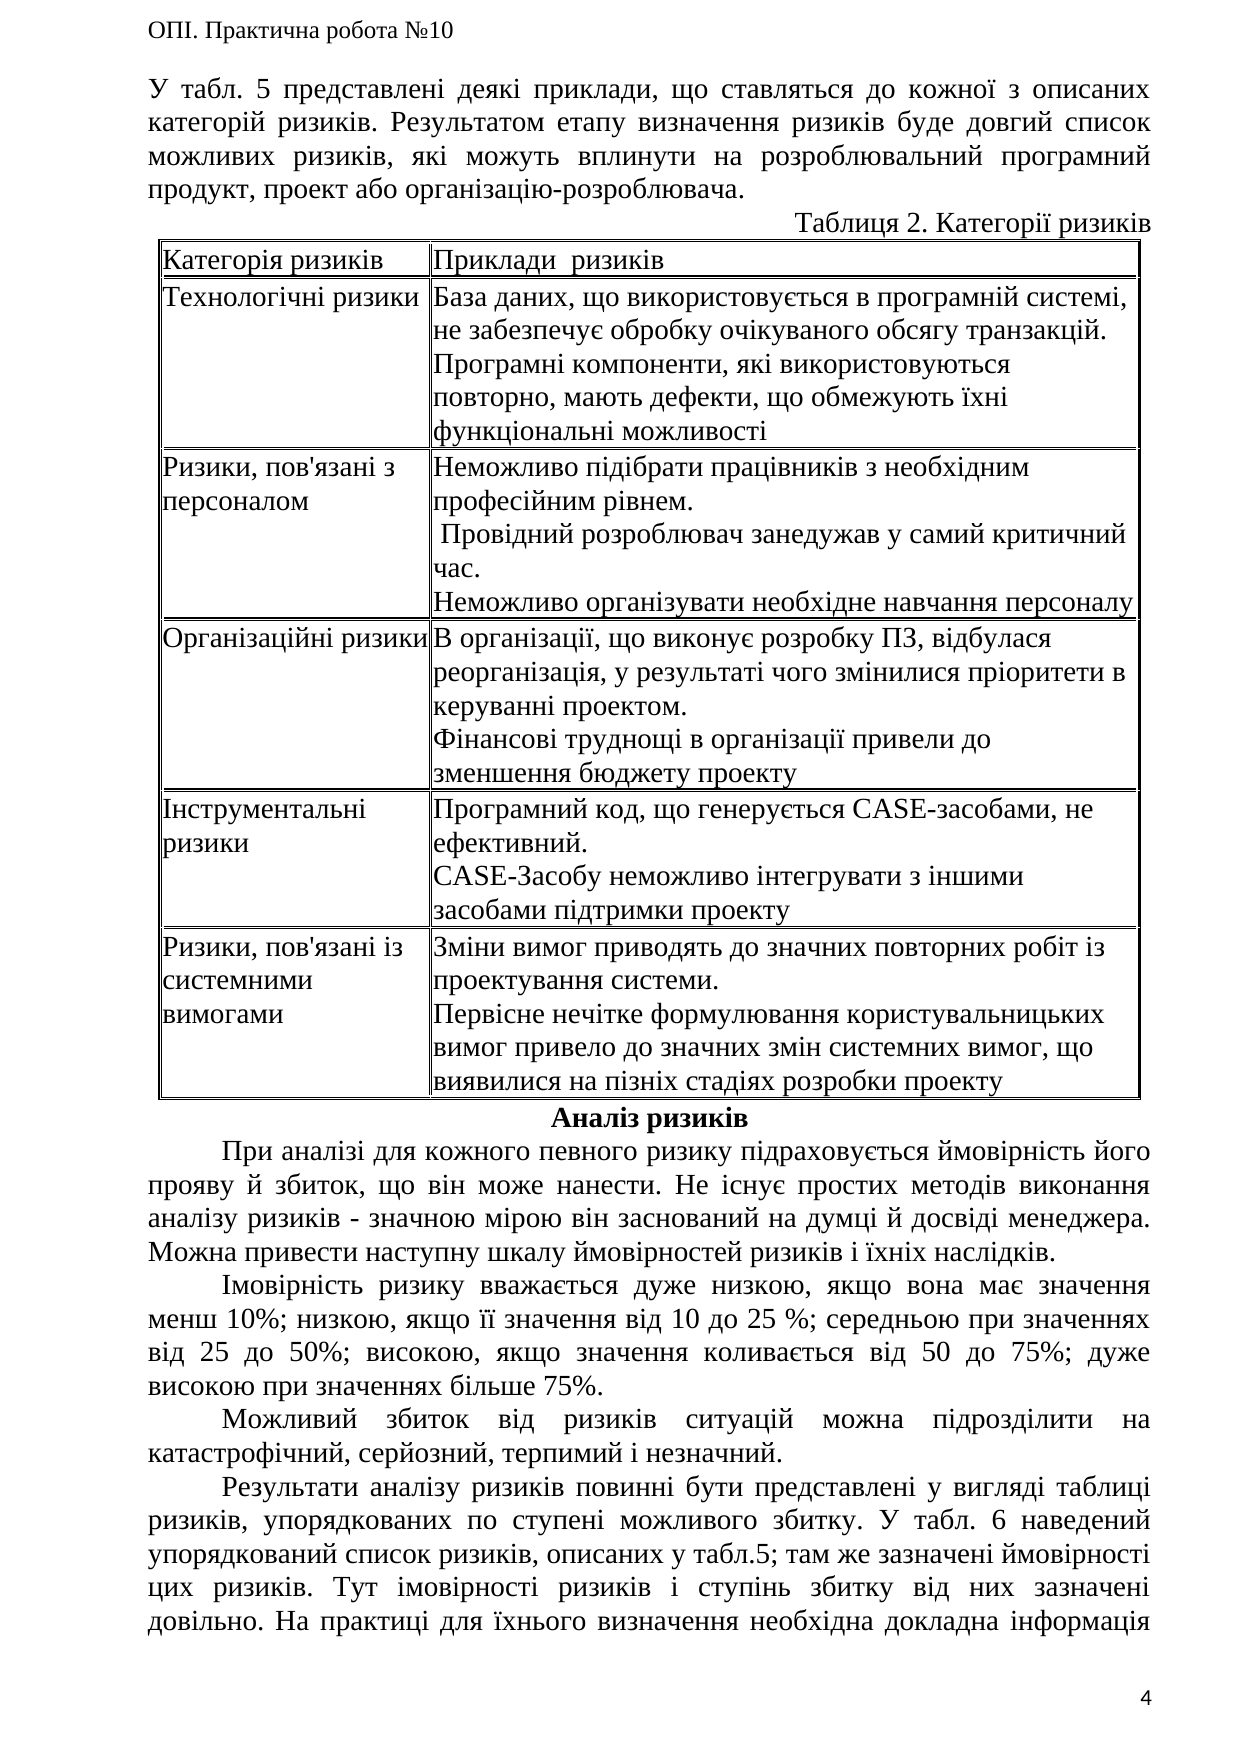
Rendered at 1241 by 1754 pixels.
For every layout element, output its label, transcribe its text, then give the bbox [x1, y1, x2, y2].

table_cell Зміни вимог приводять до значних повторних робіт із проектування системи. Первісне нечітке формулювання користувальницьких вимог привело до значних змін системних вимог, що виявилися на пізніх стадіях розробки проекту [431, 926, 1139, 1097]
text При аналізі для кожного певного ризику підраховується ймовірність його прояву й збиток, що він може нанести. Не існує простих методів виконання аналізу ризиків - значною мірою він заснований на думці й досвіді менеджера. Можна привести наступну шкалу ймовірностей ризиків і їхніх наслідків. [148, 1133, 1152, 1267]
table_cell Програмний код, що генерується CASE-засобами, не ефективний. CASE-Засобу неможливо інтегрувати з іншими засобами підтримки проекту [432, 788, 1139, 926]
text У табл. 5 представлені деякі приклади, що ставляться до кожної з описаних категорій ризиків. Результатом етапу визначення ризиків буде довгий список можливих ризиків, які можуть вплинути на розроблювальний програмний продукт, проект або організацію-розроблювача. [148, 71, 1152, 205]
text Таблиця 2. Категорії ризиків [148, 205, 1152, 239]
table_header Приклади ризиків [431, 242, 1138, 275]
table_cell В організації, що виконує розробку ПЗ, відбулася реорганізація, у результаті чого змінилися пріоритети в керуванні проектом. Фінансові труднощі в організації привели до зменшення бюджету проекту [432, 617, 1139, 788]
table_cell Неможливо підібрати працівників з необхідним професійним рівнем. Провідний розроблювач занедужав у самий критичний час. Неможливо організувати необхідне навчання персоналу [432, 446, 1139, 617]
text Імовірність ризику вважається дуже низкою, якщо вона має значення менш 10%; низкою, якщо її значення від 10 до 25 %; середньою при значеннях від 25 до 50%; високою, якщо значення коливається від 50 до 75%; дуже високою при значеннях більше 75%. [148, 1267, 1152, 1402]
table_cell Технологічні ризики [162, 275, 429, 446]
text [148, 1469, 1152, 1636]
text Аналіз ризиків [148, 1100, 1152, 1133]
table_cell Інструментальні ризики [162, 788, 429, 926]
table_cell Організаційні ризики [162, 617, 429, 788]
table_header Категорія ризиків [162, 242, 431, 275]
table_cell База даних, що використовується в програмній системі, не забезпечує обробку очікуваного обсягу транзакцій. Програмні компоненти, які використовуються повторно, мають дефекти, що обмежують їхні функціональні можливості [432, 275, 1139, 446]
table_cell Ризики, пов'язані із системними вимогами [160, 926, 431, 1097]
text Можливий збиток від ризиків ситуацій можна підрозділити на катастрофічний, серйозний, терпимий і незначний. [148, 1402, 1152, 1469]
table_cell Ризики, пов'язані з персоналом [162, 446, 429, 617]
